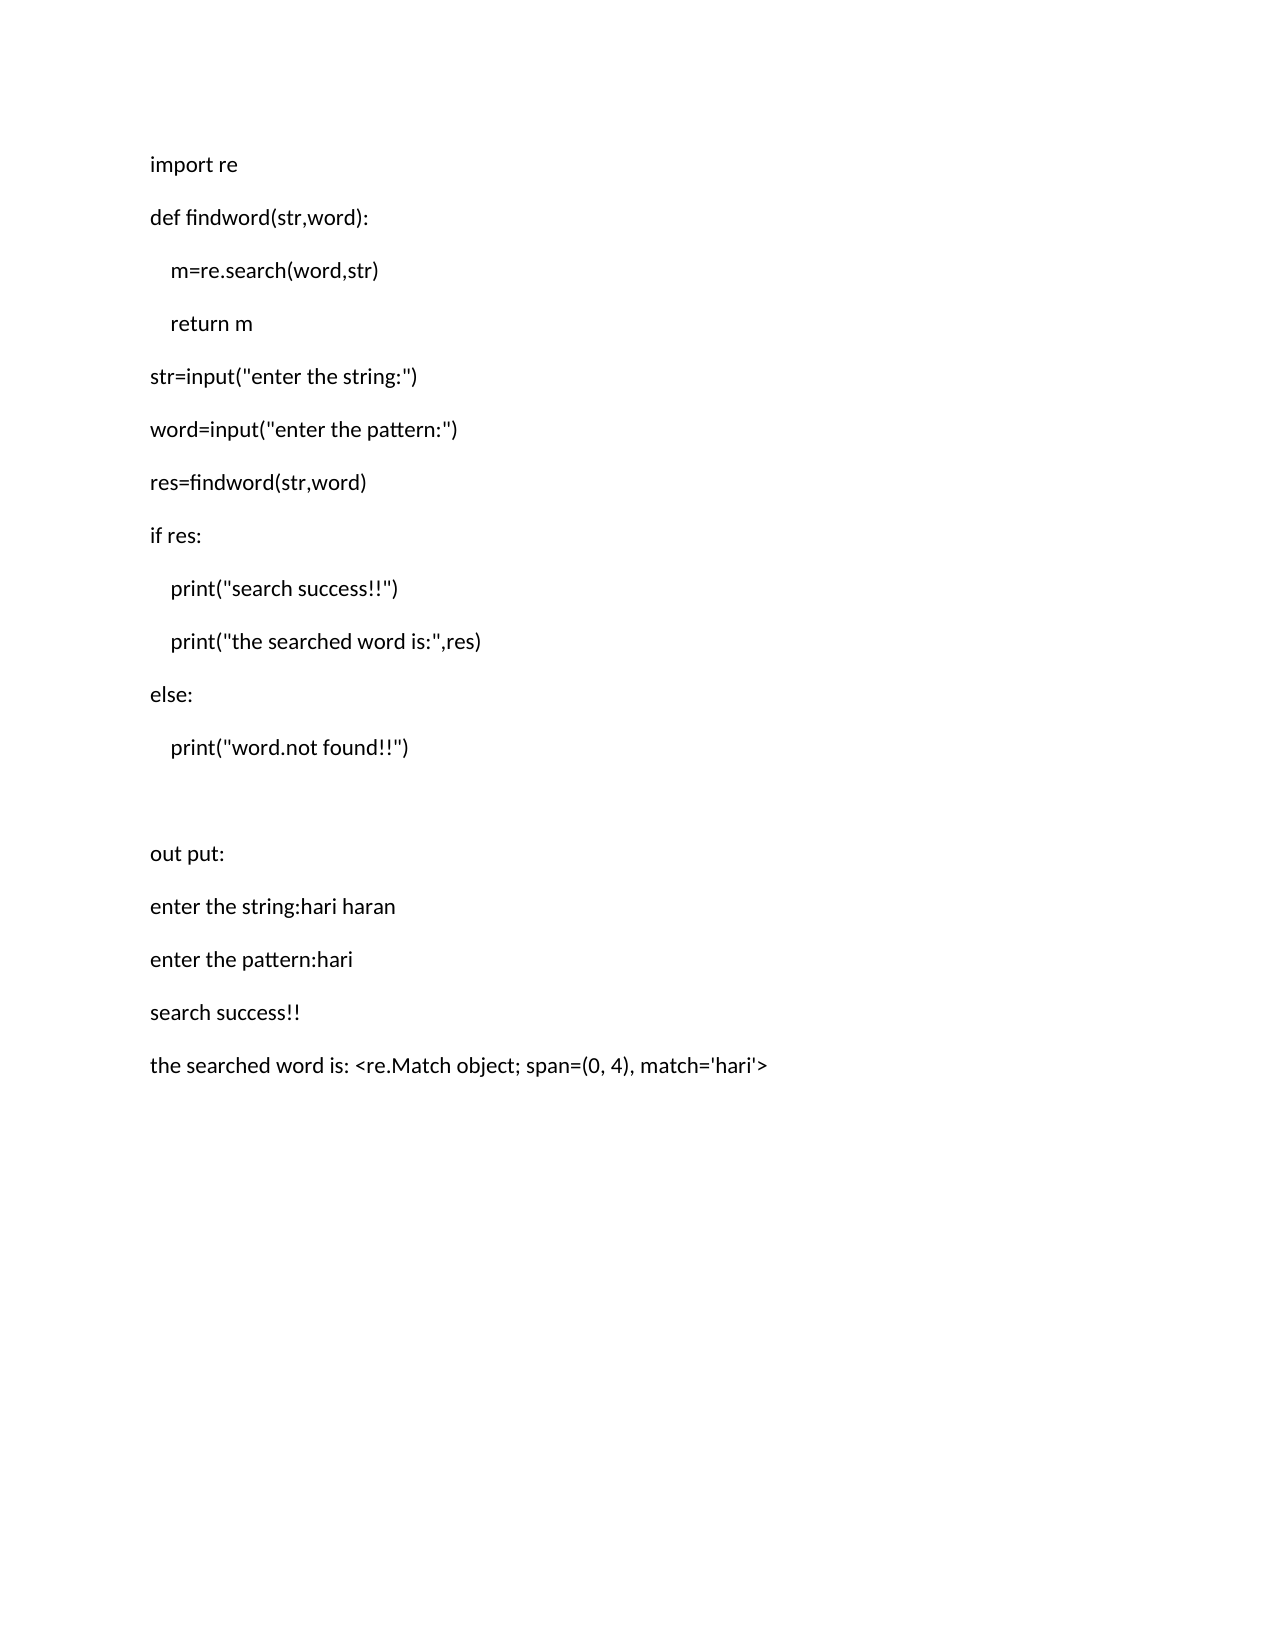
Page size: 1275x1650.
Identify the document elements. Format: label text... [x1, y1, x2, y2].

text print("search success!!") [150, 574, 1125, 602]
text print("word.not found!!") [150, 733, 1125, 761]
text the searched word is: <re.Match object; span=(0, 4), match='hari'> [150, 1051, 1125, 1079]
text print("the searched word is:",res) [150, 627, 1125, 655]
text import re [150, 150, 1125, 178]
text word=input("enter the pattern:") [150, 415, 1125, 443]
text search success!! [150, 998, 1125, 1026]
text res=findword(str,word) [150, 468, 1125, 496]
text return m [150, 309, 1125, 337]
text m=re.search(word,str) [150, 256, 1125, 284]
text str=input("enter the string:") [150, 362, 1125, 390]
text else: [150, 680, 1125, 708]
text enter the pattern:hari [150, 945, 1125, 973]
text enter the string:hari haran [150, 892, 1125, 920]
text out put: [150, 839, 1125, 867]
text def findword(str,word): [150, 203, 1125, 231]
text if res: [150, 521, 1125, 549]
